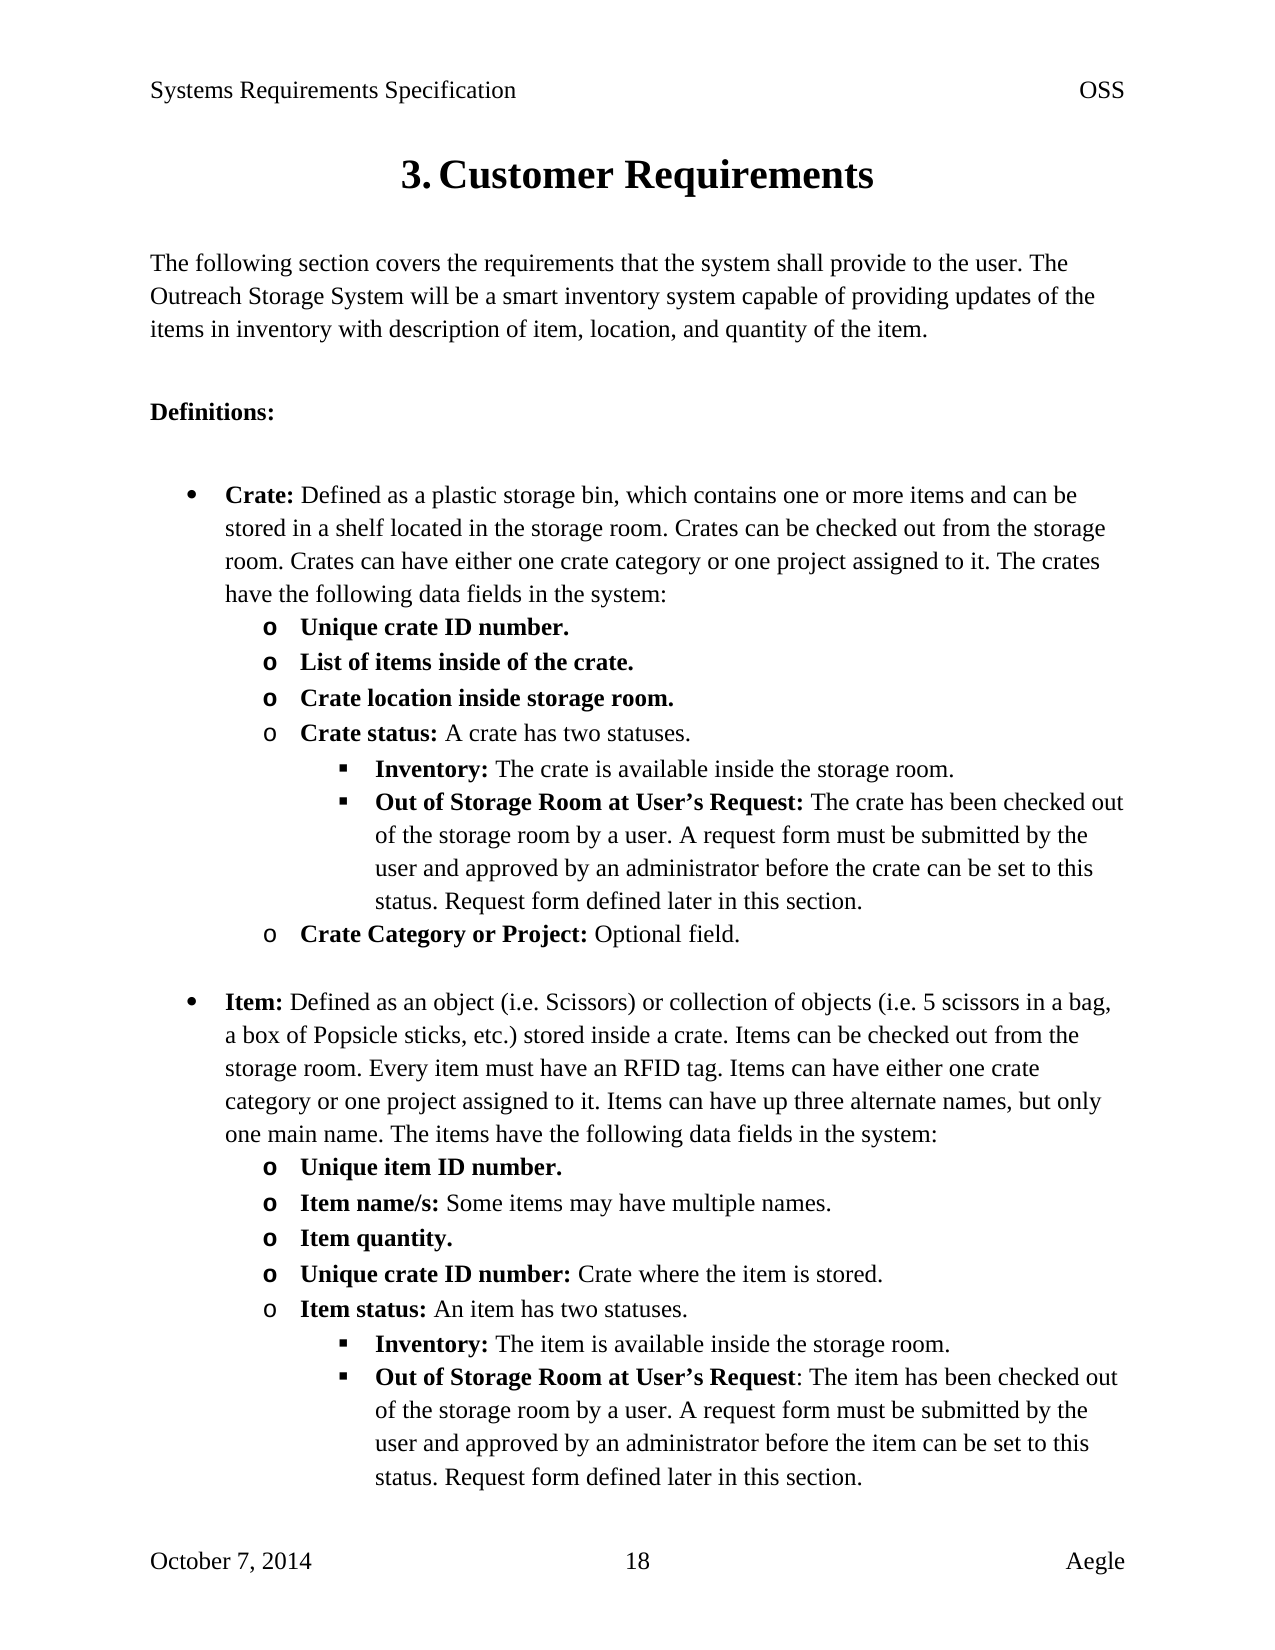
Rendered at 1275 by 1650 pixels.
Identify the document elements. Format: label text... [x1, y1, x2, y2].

list Item name/s: Some items may have multiple names. [262, 1188, 1125, 1219]
list Inventory: The crate is available inside the storage room. [337, 754, 1125, 782]
list List of items inside of the crate. [262, 647, 1125, 678]
list Crate Category or Project: Optional field. [262, 919, 1125, 950]
list Item: Defined as an object (i.e. Scissors) or collection of objects (i.e. 5 scissors in a bag, a box of Popsicle sticks, etc.) stored inside a crate. Items can be checked out from the storage room. Every item must have an RFID tag. Items can have either one crate category or one project assigned to it. Items can have up three alternate names, but only one main name. The items have the following data fields in the system: [187, 987, 1125, 1148]
list Item quantity. [262, 1223, 1125, 1254]
subtitle Customer Requirements [150, 150, 1125, 198]
list Item status: An item has two statuses. [262, 1294, 1125, 1325]
list Unique crate ID number: Crate where the item is stored. [262, 1259, 1125, 1289]
list Unique item ID number. [262, 1152, 1125, 1183]
list Out of Storage Room at User’s Request: The crate has been checked out of the storage room by a user. A request form must be submitted by the user and approved by an administrator before the crate can be set to this status. Request form defined later in this section. [337, 787, 1125, 914]
list Inventory: The item is available inside the storage room. [337, 1329, 1125, 1358]
text The following section covers the requirements that the system shall provide to the user. The Outreach Storage System will be a smart inventory system capable of providing updates of the items in inventory with description of item, location, and quantity of the item. [150, 248, 1125, 343]
text Definitions: [150, 397, 1125, 426]
list Unique crate ID number. [262, 612, 1125, 643]
list Crate location inside storage room. [262, 683, 1125, 714]
list Crate: Defined as a plastic storage bin, which contains one or more items and can be stored in a shelf located in the storage room. Crates can be checked out from the storage room. Crates can have either one crate category or one project assigned to it. The crates have the following data fields in the system: [187, 480, 1125, 608]
list Out of Storage Room at User’s Request: The item has been checked out of the storage room by a user. A request form must be submitted by the user and approved by an administrator before the item can be set to this status. Request form defined later in this section. [337, 1362, 1125, 1490]
list Crate status: A crate has two statuses. [262, 718, 1125, 749]
